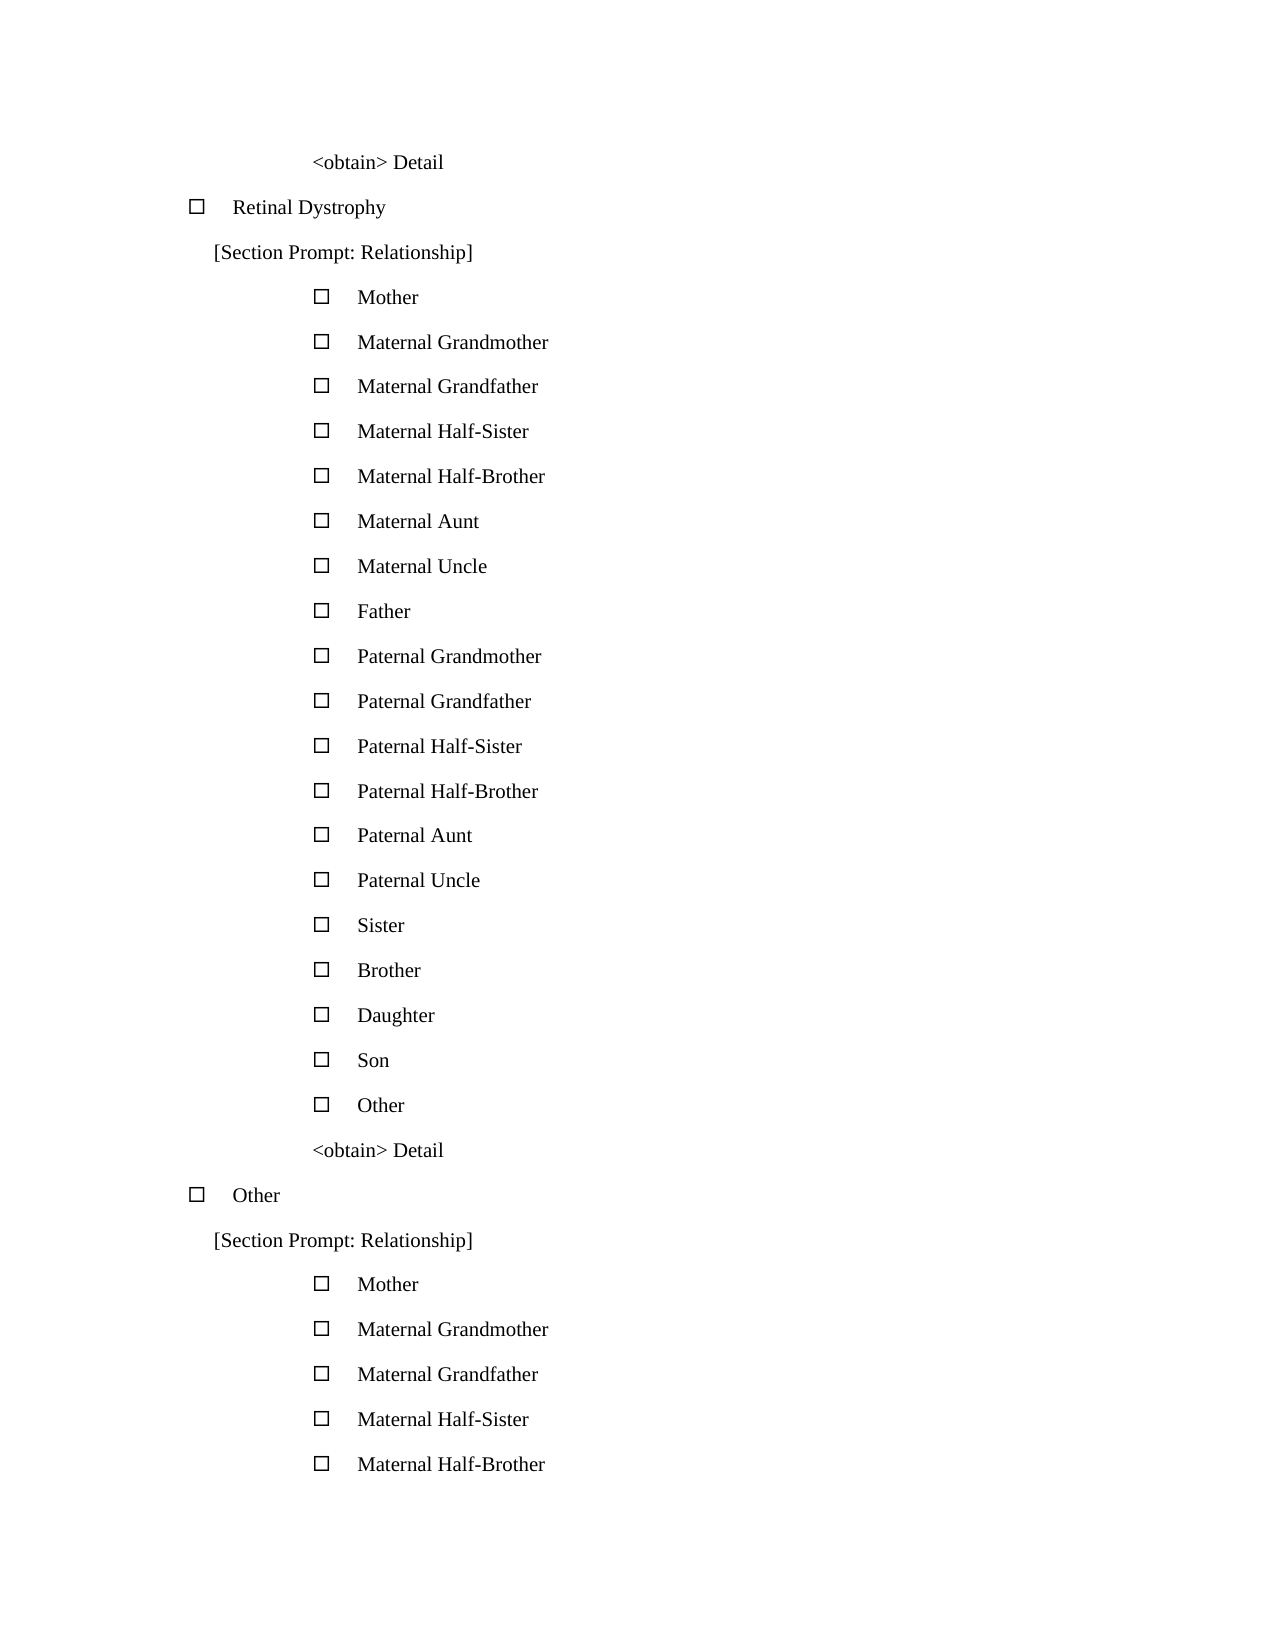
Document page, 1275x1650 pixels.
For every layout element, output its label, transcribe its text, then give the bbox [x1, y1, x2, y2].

list Maternal Aunt [312, 509, 1125, 533]
list Maternal Grandmother [312, 1317, 1125, 1341]
list <obtain> Detail [312, 1138, 1125, 1162]
list Paternal Aunt [312, 823, 1125, 847]
list Mother [312, 1272, 1125, 1296]
list Maternal Grandfather [312, 1362, 1125, 1386]
list [Section Prompt: Relationship] [214, 1227, 1125, 1252]
list Maternal Uncle [312, 554, 1125, 578]
list Maternal Half-Brother [312, 464, 1125, 488]
list Other [312, 1093, 1125, 1117]
list Maternal Half-Sister [312, 1407, 1125, 1431]
text Other [187, 1183, 1125, 1207]
list [Section Prompt: Relationship] [214, 240, 1125, 264]
list Paternal Half-Sister [312, 734, 1125, 758]
list Paternal Grandmother [312, 644, 1125, 668]
list Maternal Half-Brother [312, 1452, 1125, 1476]
list Maternal Half-Sister [312, 419, 1125, 443]
list Maternal Grandfather [312, 374, 1125, 398]
list Father [312, 599, 1125, 623]
list Mother [312, 285, 1125, 309]
text Retinal Dystrophy [187, 195, 1125, 219]
list Daughter [312, 1003, 1125, 1027]
list Brother [312, 958, 1125, 982]
list Maternal Grandmother [312, 329, 1125, 354]
list Paternal Grandfather [312, 689, 1125, 713]
list Paternal Uncle [312, 868, 1125, 892]
list <obtain> Detail [312, 150, 1125, 174]
list Sister [312, 913, 1125, 937]
list Son [312, 1048, 1125, 1072]
list Paternal Half-Brother [312, 778, 1125, 803]
